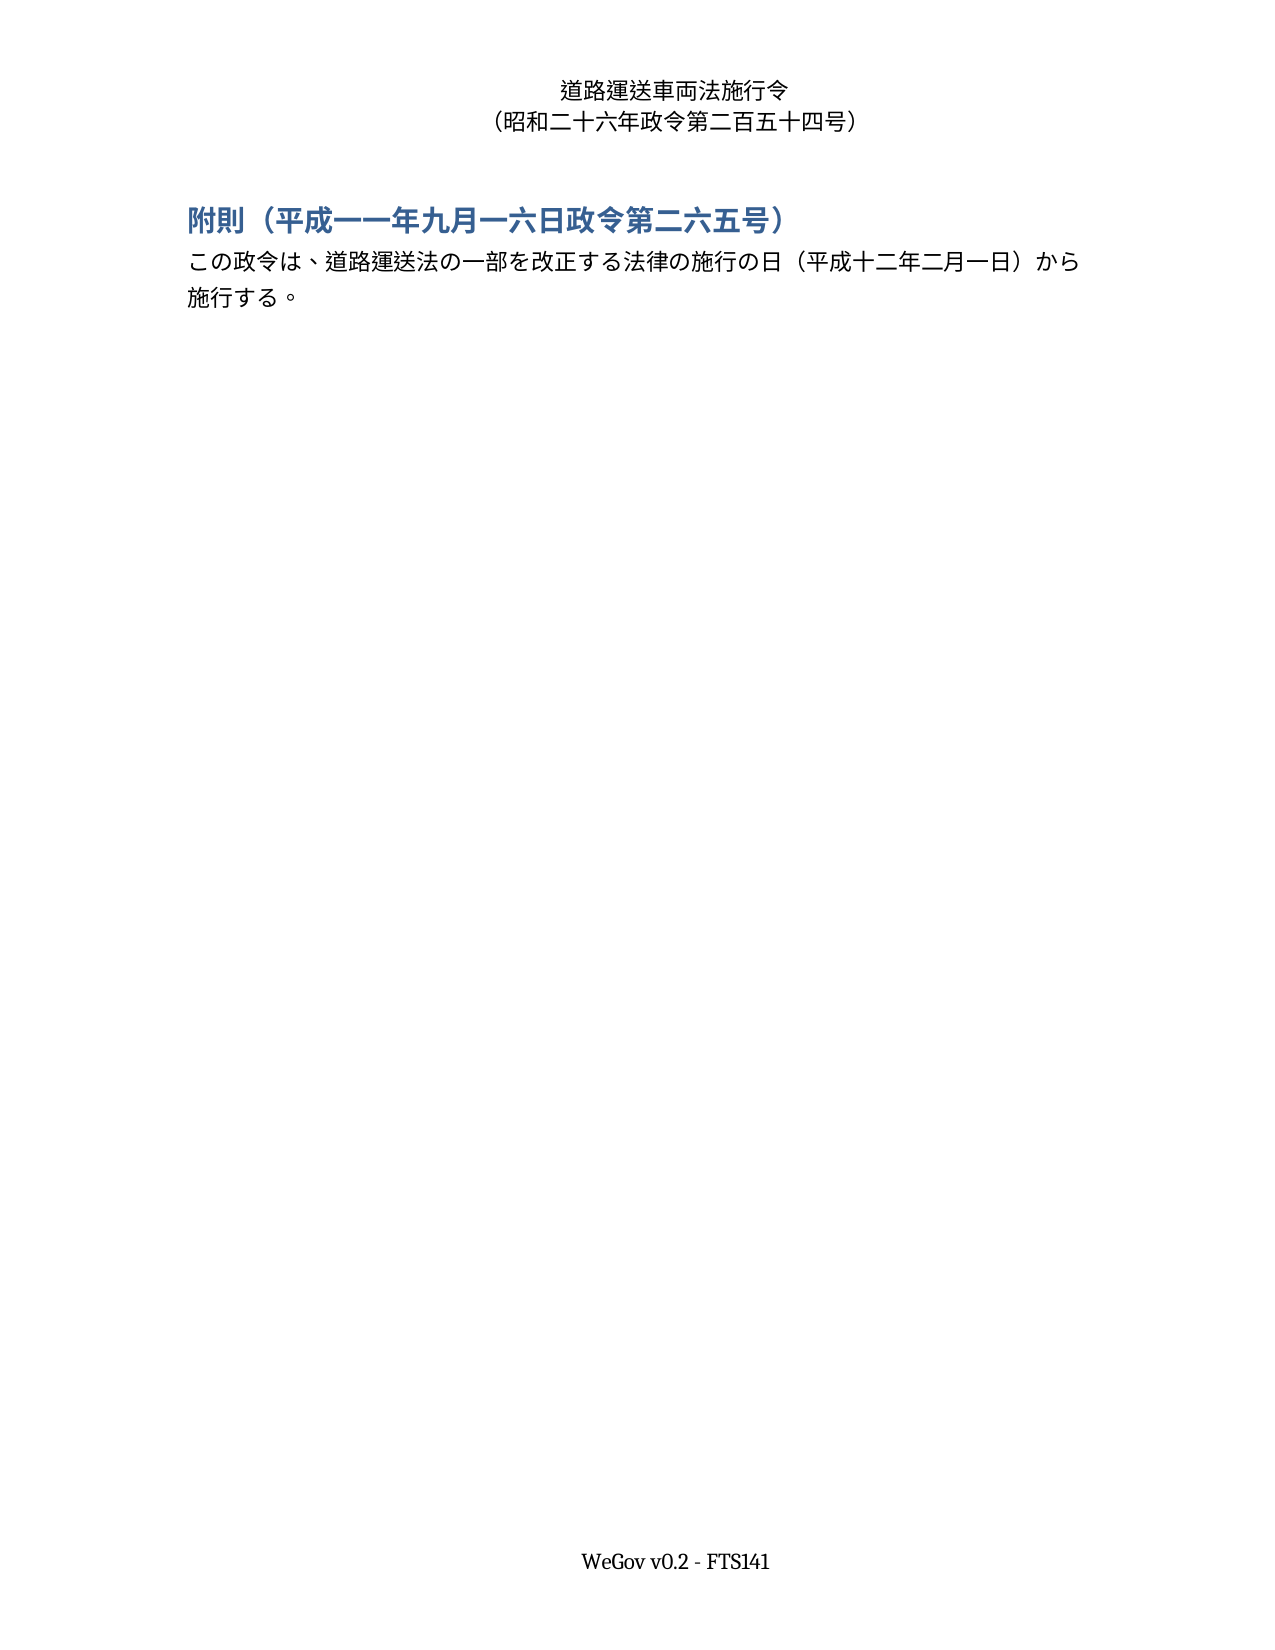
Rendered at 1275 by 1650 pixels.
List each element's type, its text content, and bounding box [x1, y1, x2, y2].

text この政令は、道路運送法の一部を改正する法律の施行の日（平成十二年二月一日）から施行する。 [187, 246, 1087, 313]
subtitle 附則（平成一一年九月一六日政令第二六五号） [187, 200, 1087, 240]
